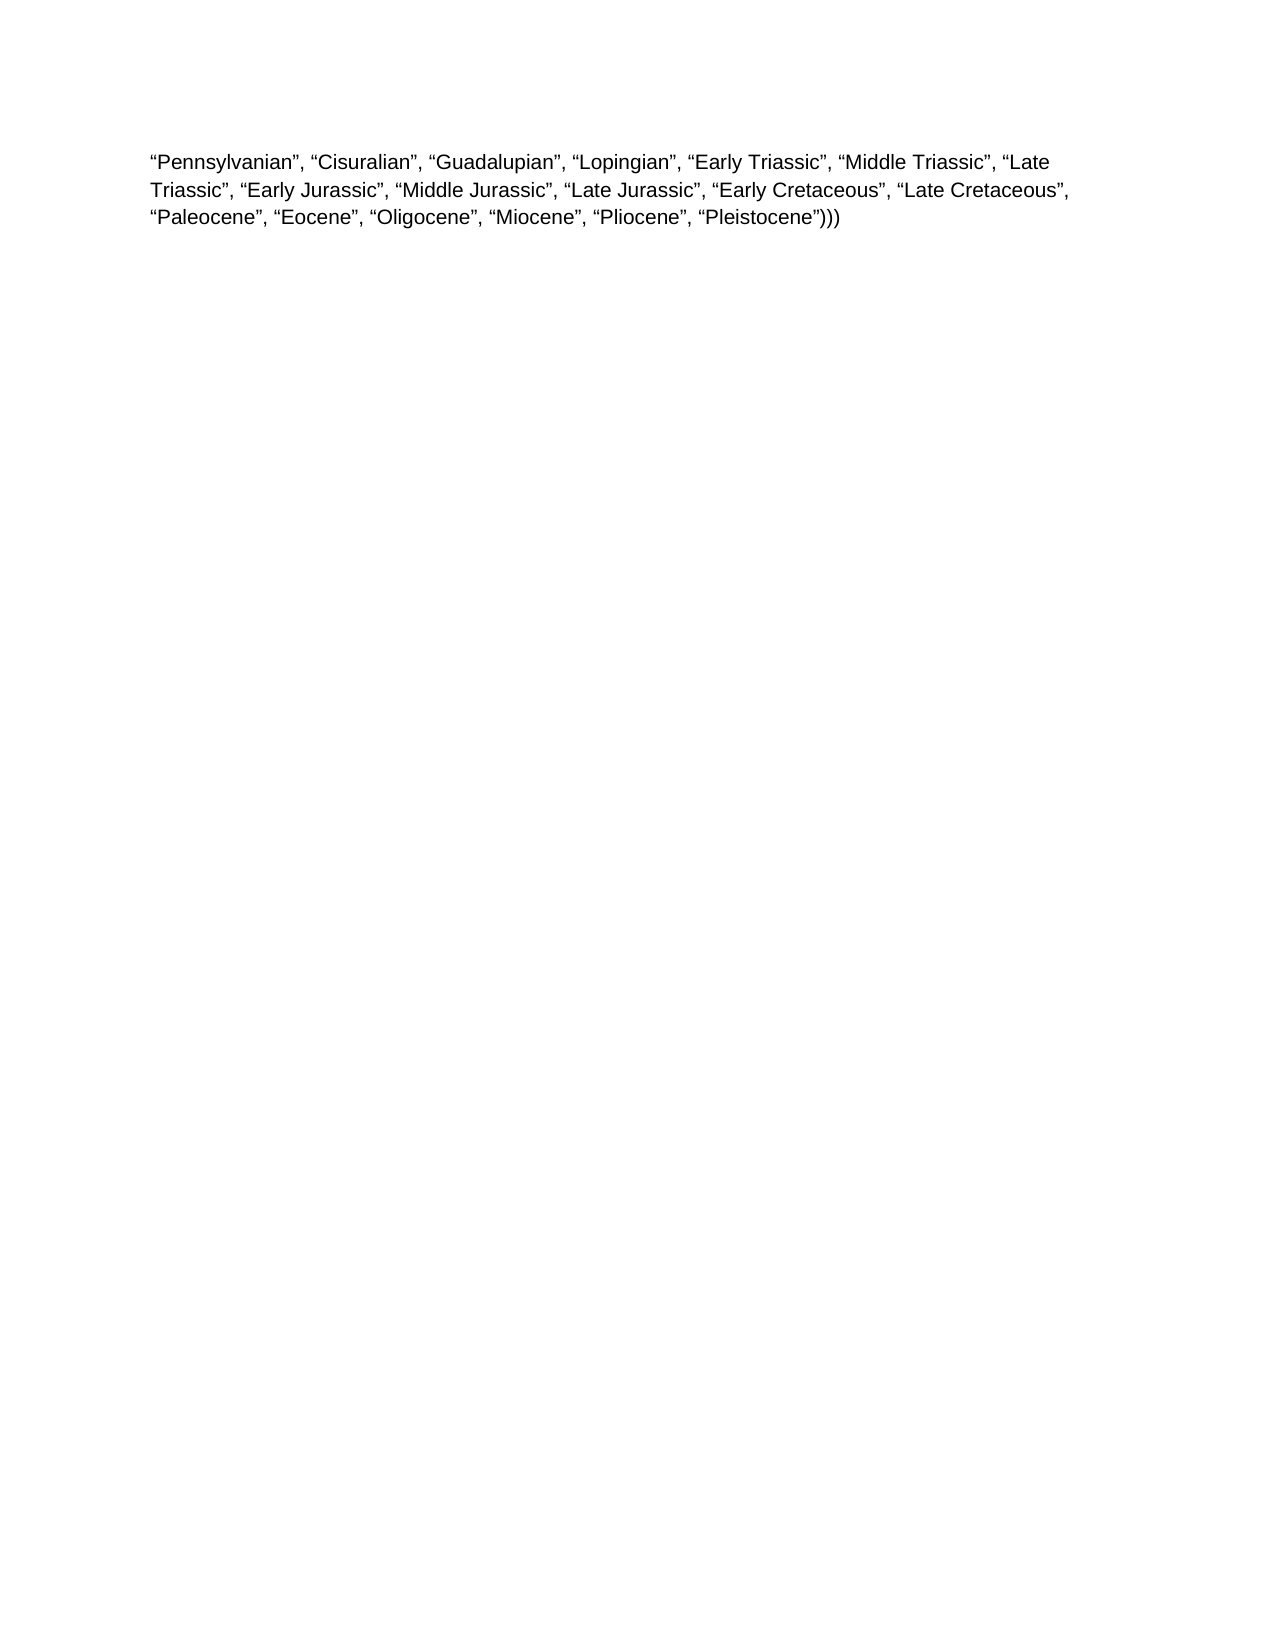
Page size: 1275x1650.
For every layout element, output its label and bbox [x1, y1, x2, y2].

text [150, 150, 1125, 229]
